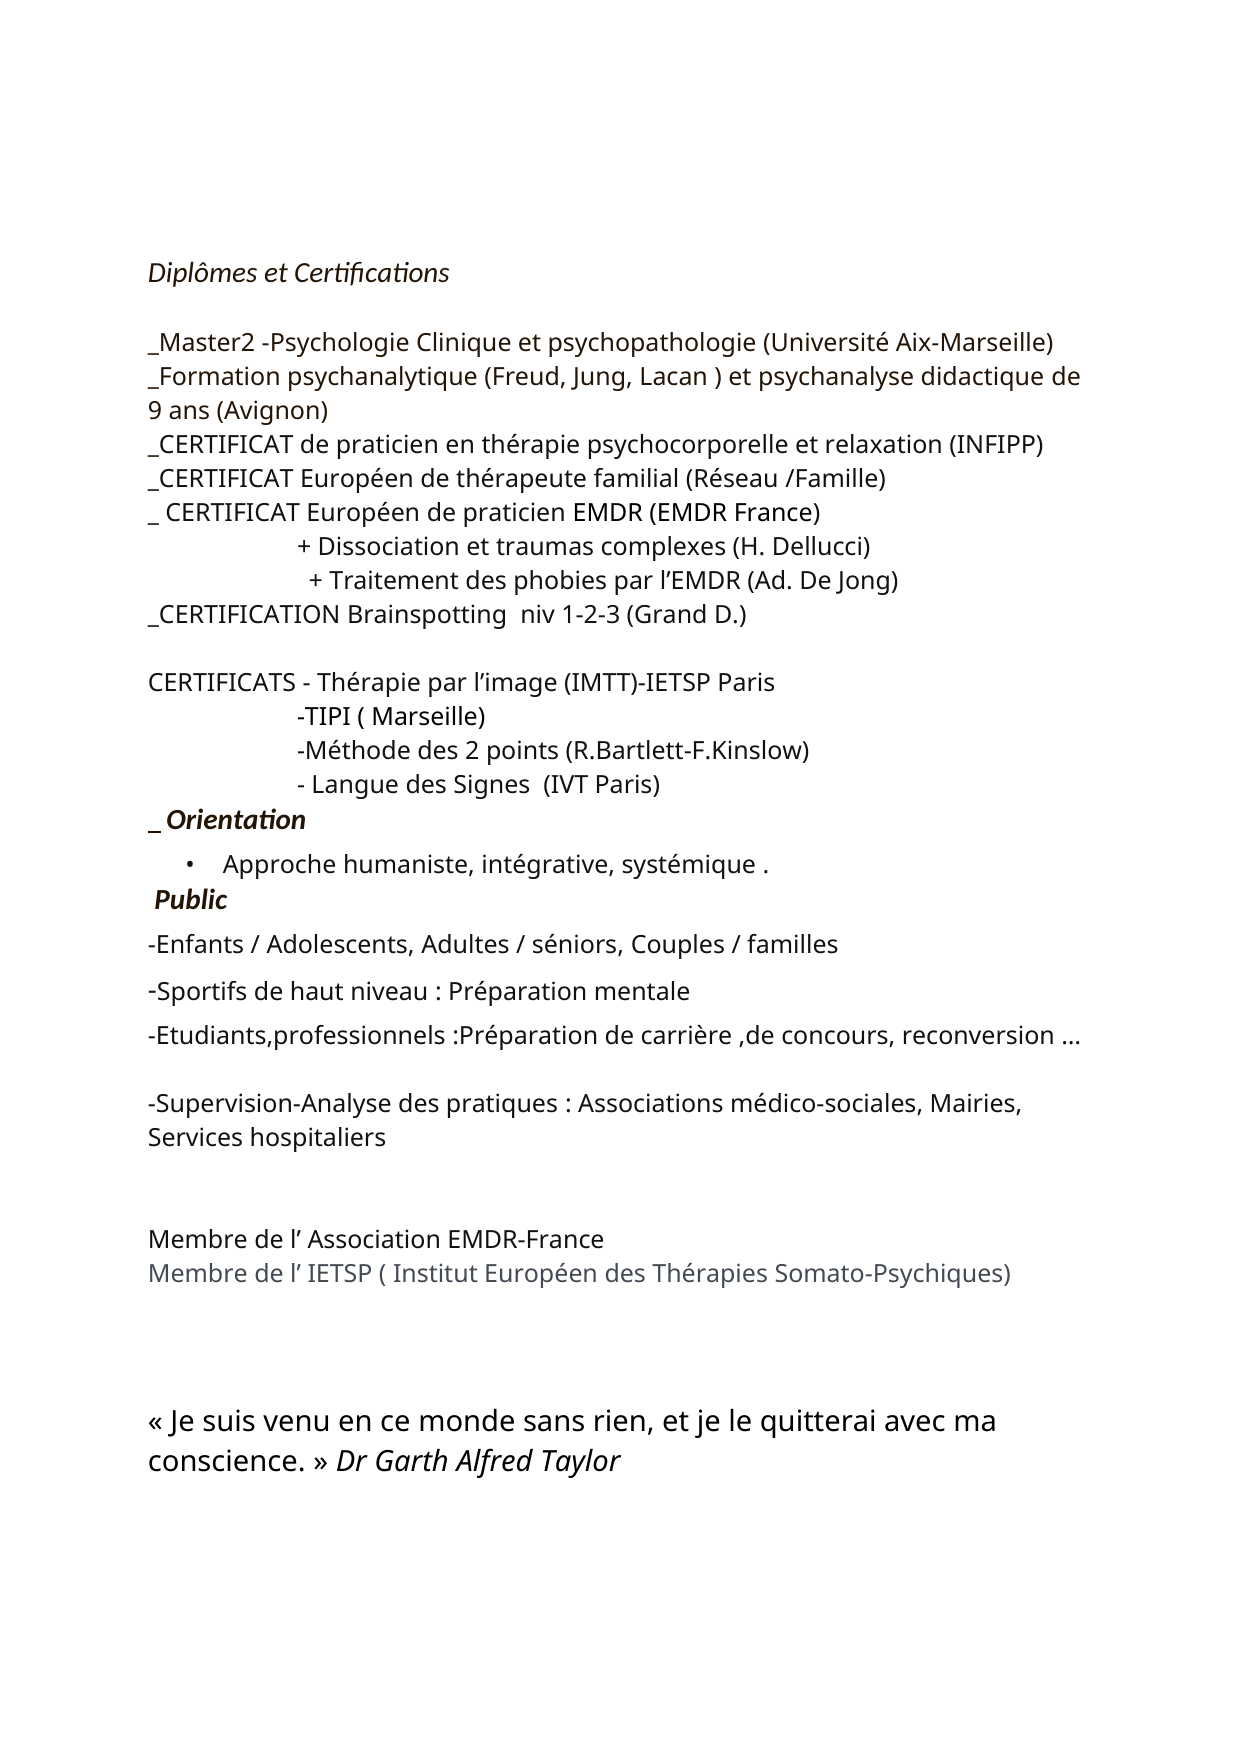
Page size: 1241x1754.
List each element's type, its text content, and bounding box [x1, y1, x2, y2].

text -Enfants / Adolescents, Adultes / séniors, Couples / familles [148, 927, 1093, 961]
text -Etudiants,professionnels :Préparation de carrière ,de concours, reconversion … [148, 1018, 1093, 1052]
text _Formation psychanalytique (Freud, Jung, Lacan ) et psychanalyse didactique de 9 ans (Avignon) [148, 358, 1093, 426]
text Orientation [148, 801, 1093, 837]
text -TIPI ( Marseille) [148, 699, 1093, 733]
text Membre de l’ IETSP ( Institut Européen des Thérapies Somato-Psychiques) [148, 1256, 1093, 1290]
text Diplômes et Certifications [148, 254, 1093, 290]
text + Traitement des phobies par l’EMDR (Ad. De Jong) [185, 563, 1093, 597]
text -Méthode des 2 points (R.Bartlett-F.Kinslow) [148, 733, 1093, 767]
text Public [148, 881, 1093, 917]
text _CERTIFICAT de praticien en thérapie psychocorporelle et relaxation (INFIPP) [148, 426, 1093, 460]
text -Sportifs de haut niveau : Préparation mentale [148, 972, 1093, 1007]
list Approche humaniste, intégrative, systémique . [185, 847, 1093, 881]
text CERTIFICATS - Thérapie par l’image (IMTT)-IETSP Paris [148, 665, 1093, 699]
text _ CERTIFICAT Européen de praticien EMDR (EMDR France) [148, 494, 1093, 528]
text Membre de l’ Association EMDR-France [148, 1222, 1093, 1256]
text _Master2 -Psychologie Clinique et psychopathologie (Université Aix-Marseille) [148, 324, 1093, 358]
text « Je suis venu en ce monde sans rien, et je le quitterai avec ma conscience. » Dr Garth Alfred Taylor [148, 1401, 1093, 1480]
text _CERTIFICATION Brainspotting niv 1-2-3 (Grand D.) [148, 597, 1093, 631]
text + Dissociation et traumas complexes (H. Dellucci) [148, 528, 1093, 563]
text - Langue des Signes (IVT Paris) [148, 767, 1093, 801]
text -Supervision-Analyse des pratiques : Associations médico-sociales, Mairies, Services hospitaliers [148, 1086, 1093, 1154]
text _CERTIFICAT Européen de thérapeute familial (Réseau /Famille) [148, 460, 1093, 494]
